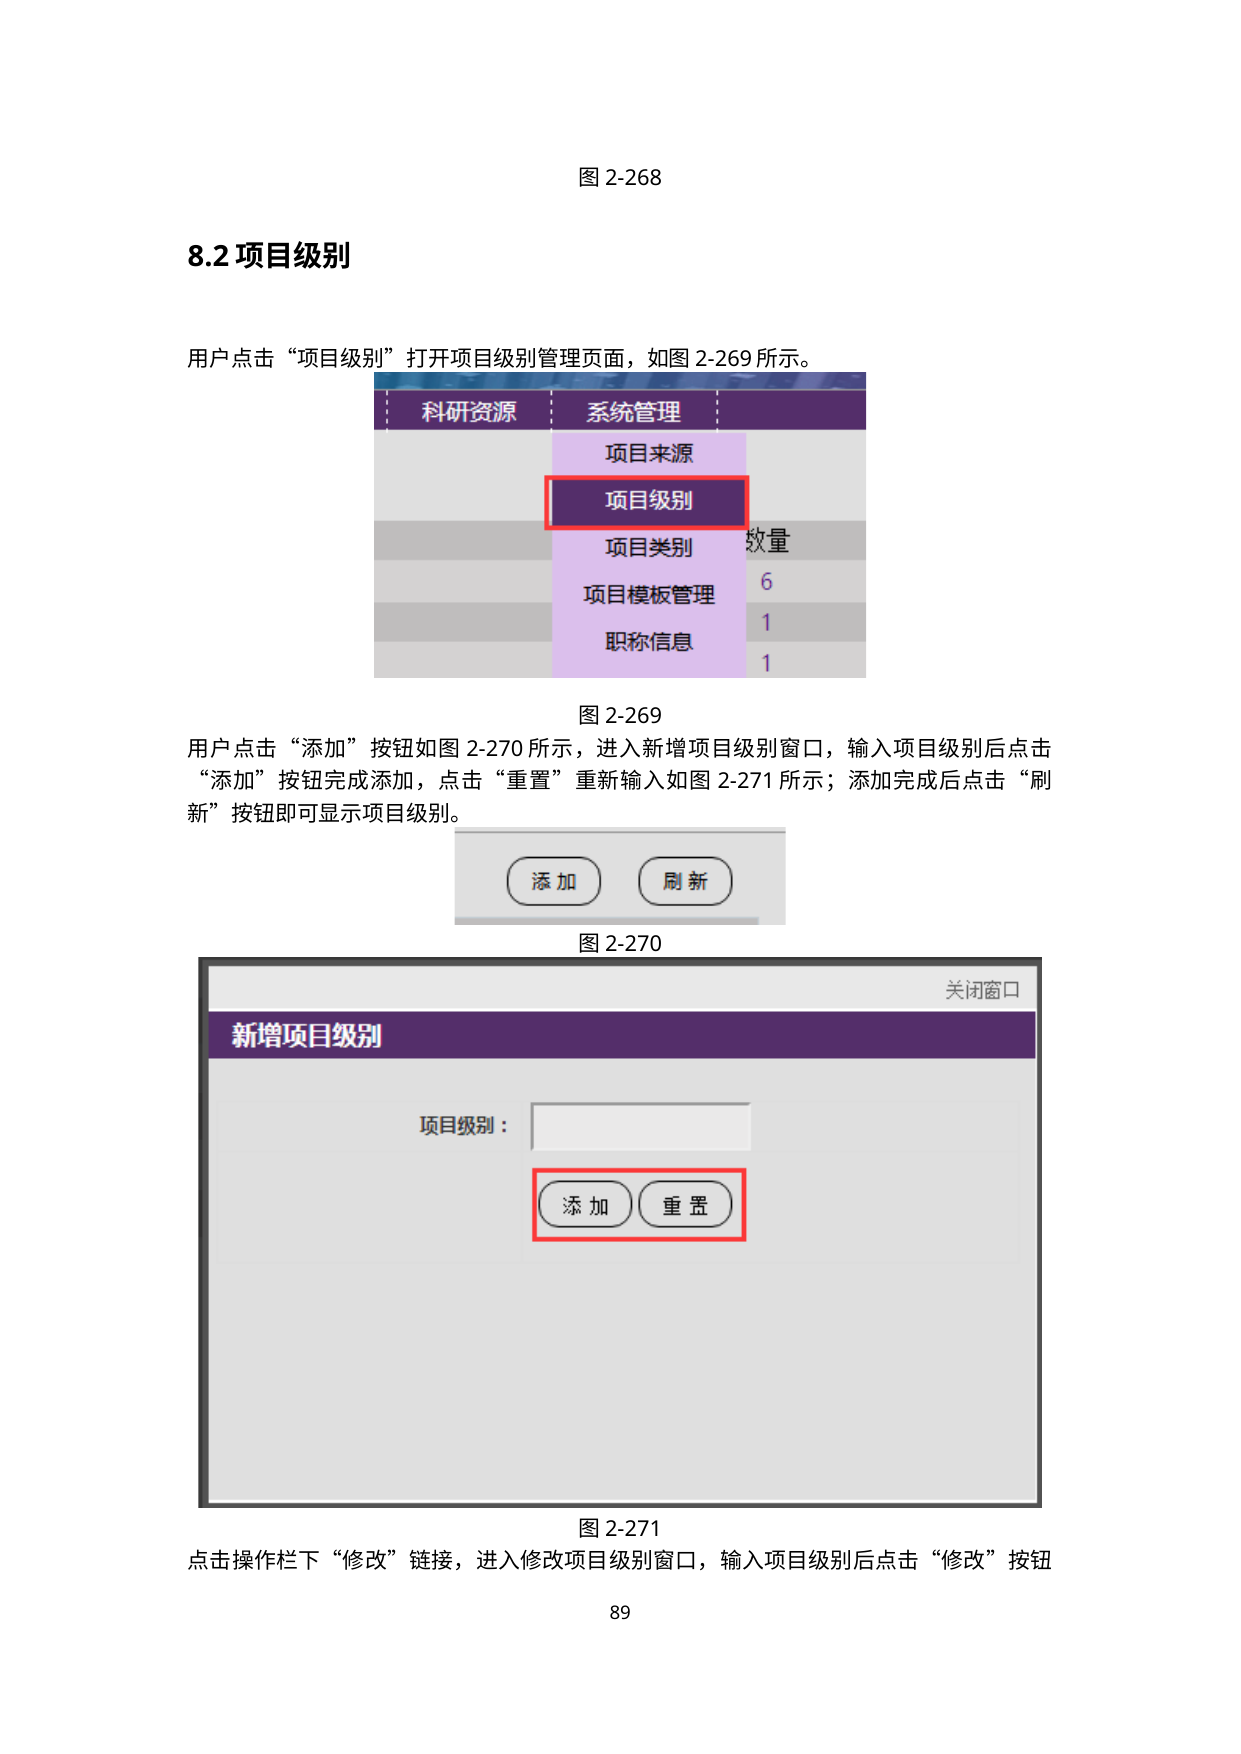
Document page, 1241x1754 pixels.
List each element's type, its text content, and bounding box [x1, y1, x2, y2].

text 图2-270 [187, 925, 1053, 958]
picture [454, 827, 786, 925]
text 用户点击“添加”按钮如图2-270所示，进入新增项目级别窗口，输入项目级别后点击“添加”按钮完成添加，点击“重置”重新输入如图2-271所示；添加完成后点击“刷新”按钮即可显示项目级别。 [187, 730, 1053, 828]
subtitle 8.2项目级别 [187, 221, 1053, 286]
picture [198, 957, 1042, 1508]
text 图2-269 [187, 698, 1053, 730]
text 图2-271 [187, 1510, 1053, 1543]
picture [374, 372, 867, 678]
text 用户点击“项目级别”打开项目级别管理页面，如图2-269所示。 [187, 340, 1053, 373]
text 图2-268 [187, 160, 1053, 192]
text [187, 1543, 1053, 1575]
